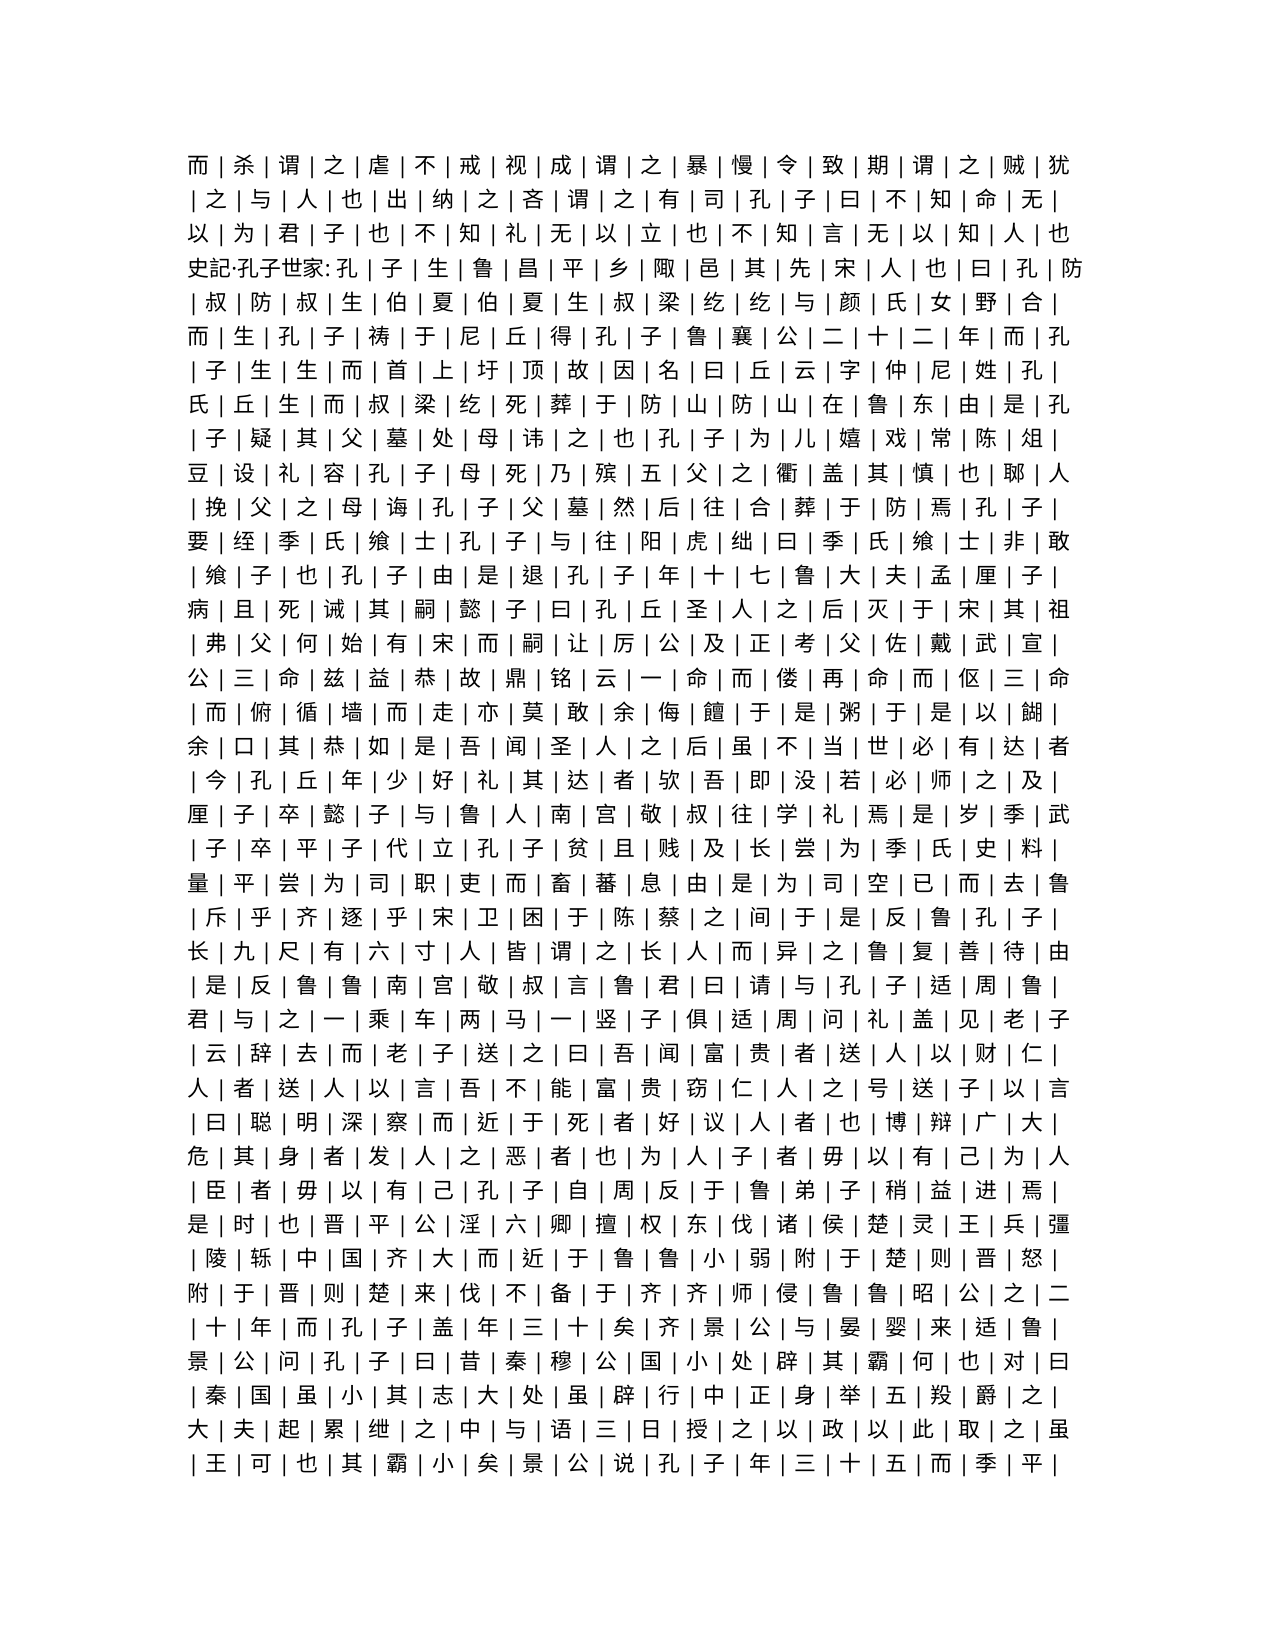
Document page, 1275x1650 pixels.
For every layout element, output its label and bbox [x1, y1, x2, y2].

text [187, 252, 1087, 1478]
text [187, 150, 1087, 248]
